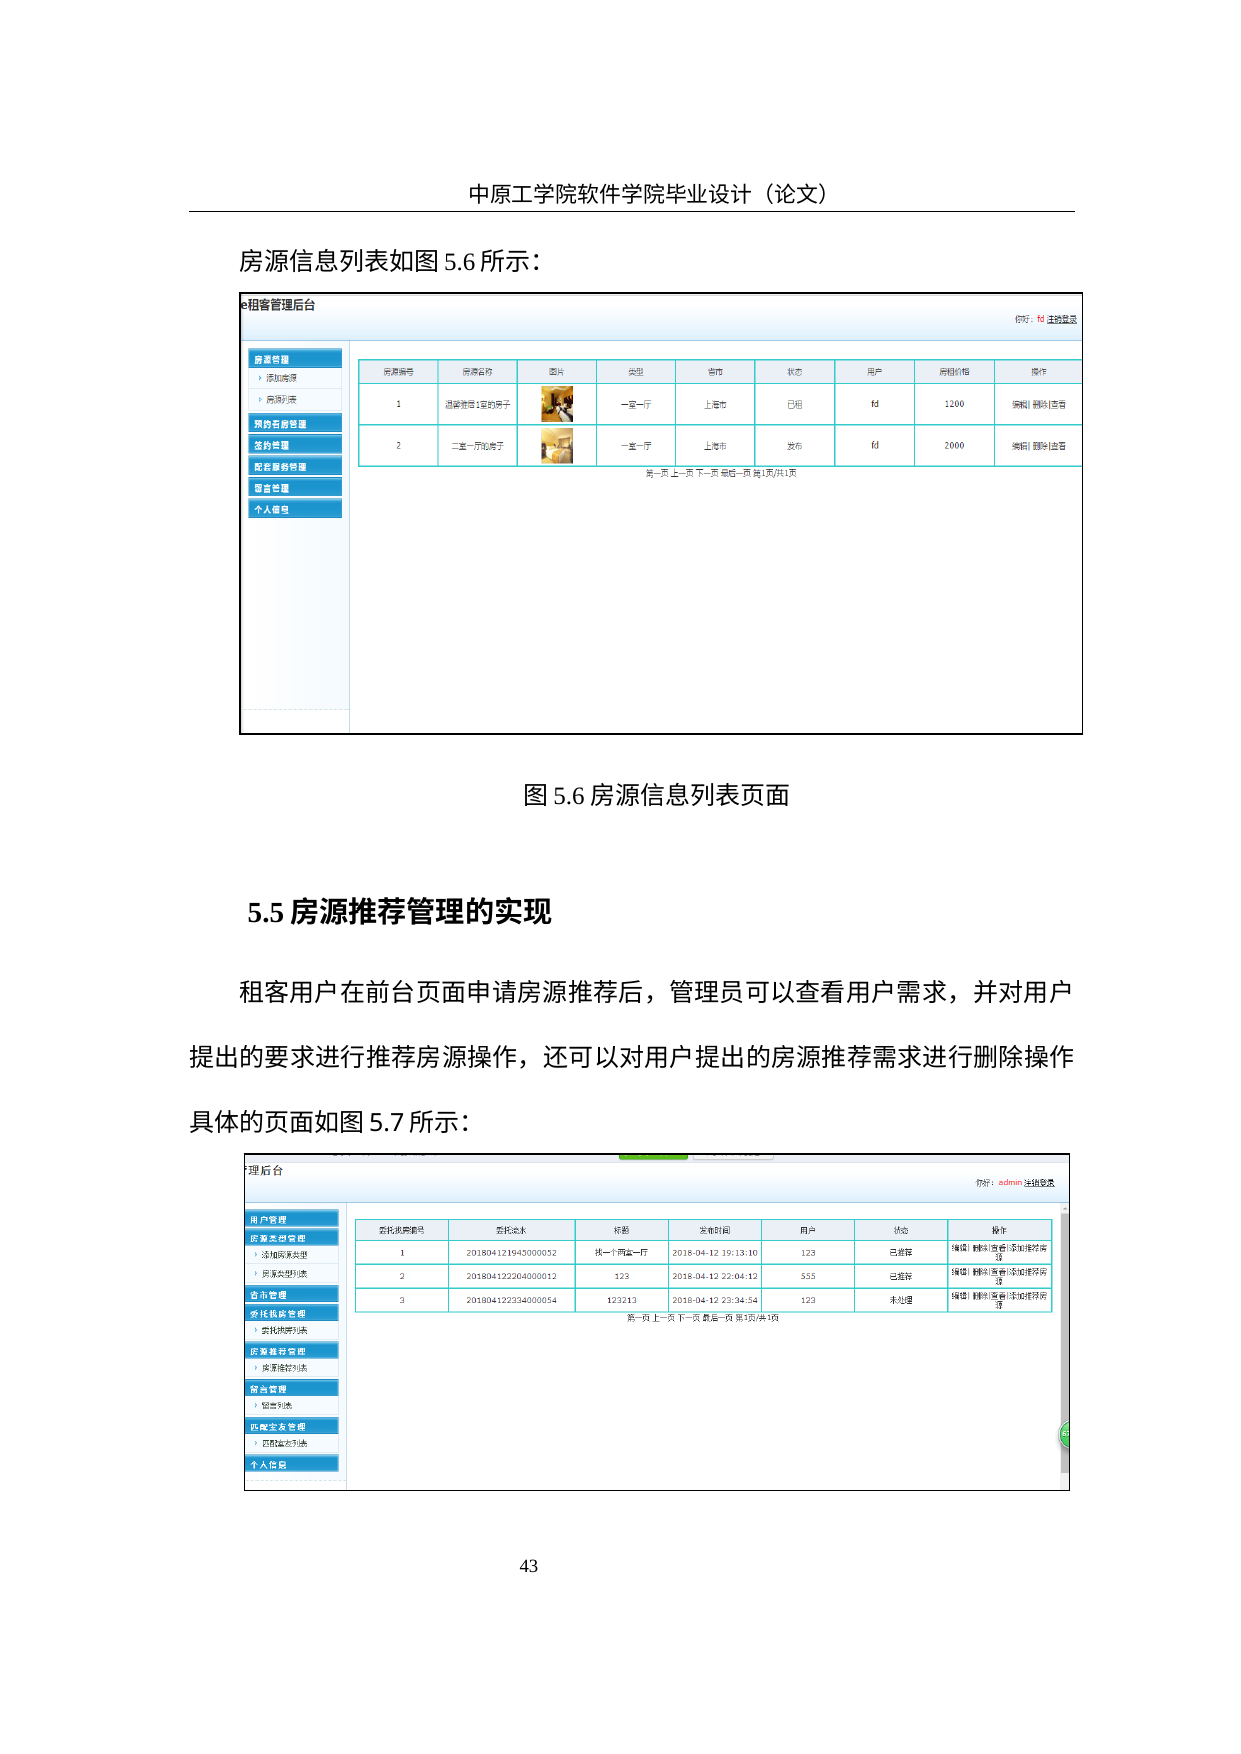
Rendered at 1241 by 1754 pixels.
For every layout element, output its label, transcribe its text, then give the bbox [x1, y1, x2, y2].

subtitle 5.5房源推荐管理的实现 [189, 877, 1075, 942]
text 租客用户在前台页面申请房源推荐后，管理员可以查看用户需求，并对用户提出的要求进行推荐房源操作，还可以对用户提出的房源推荐需求进行删除操作，具体的页面如图5.7所示： [189, 958, 1075, 1153]
text 图5.6 房源信息列表页面 [189, 761, 1075, 826]
text 房源信息列表如图5.6所示： [189, 227, 1075, 292]
picture [245, 1155, 1069, 1490]
picture [241, 294, 1082, 733]
